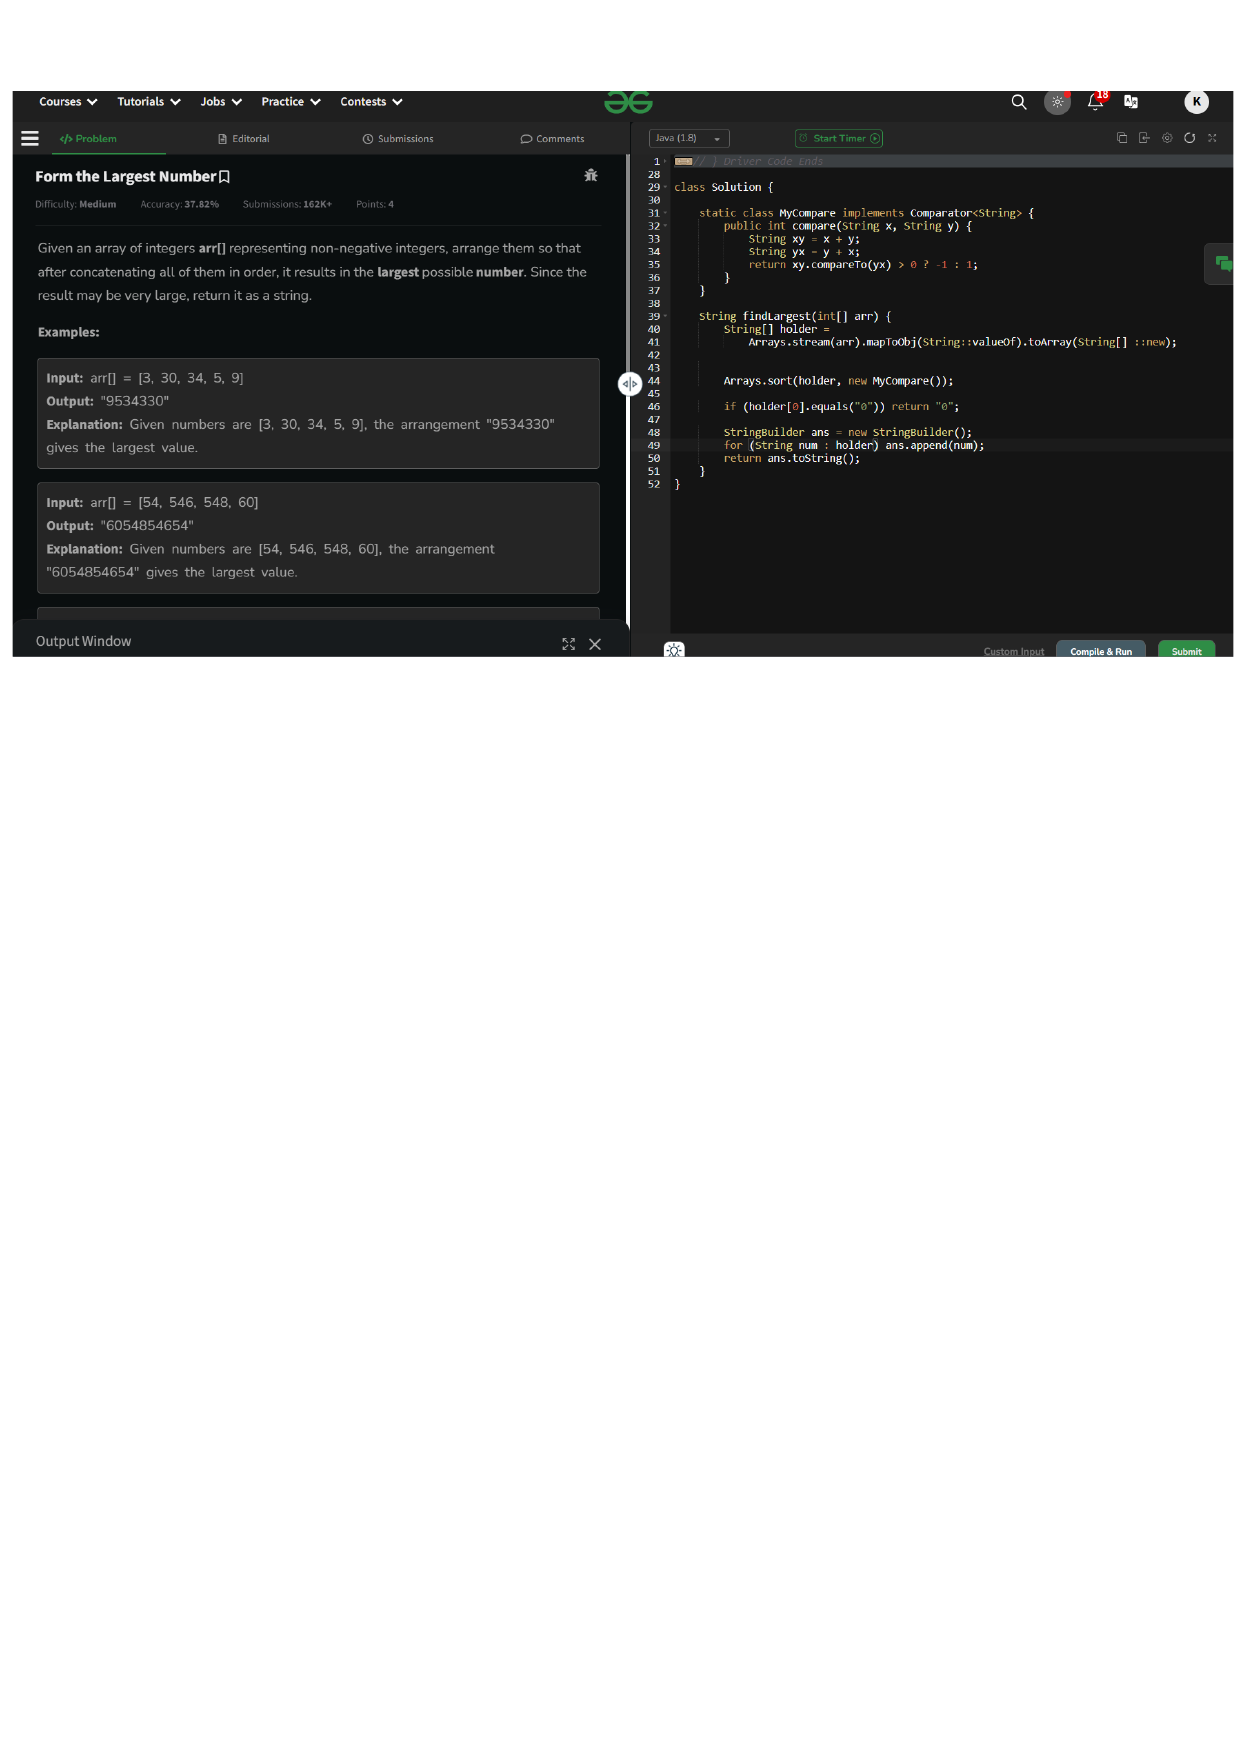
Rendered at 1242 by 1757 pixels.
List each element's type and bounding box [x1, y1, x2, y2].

picture [12, 91, 1234, 657]
